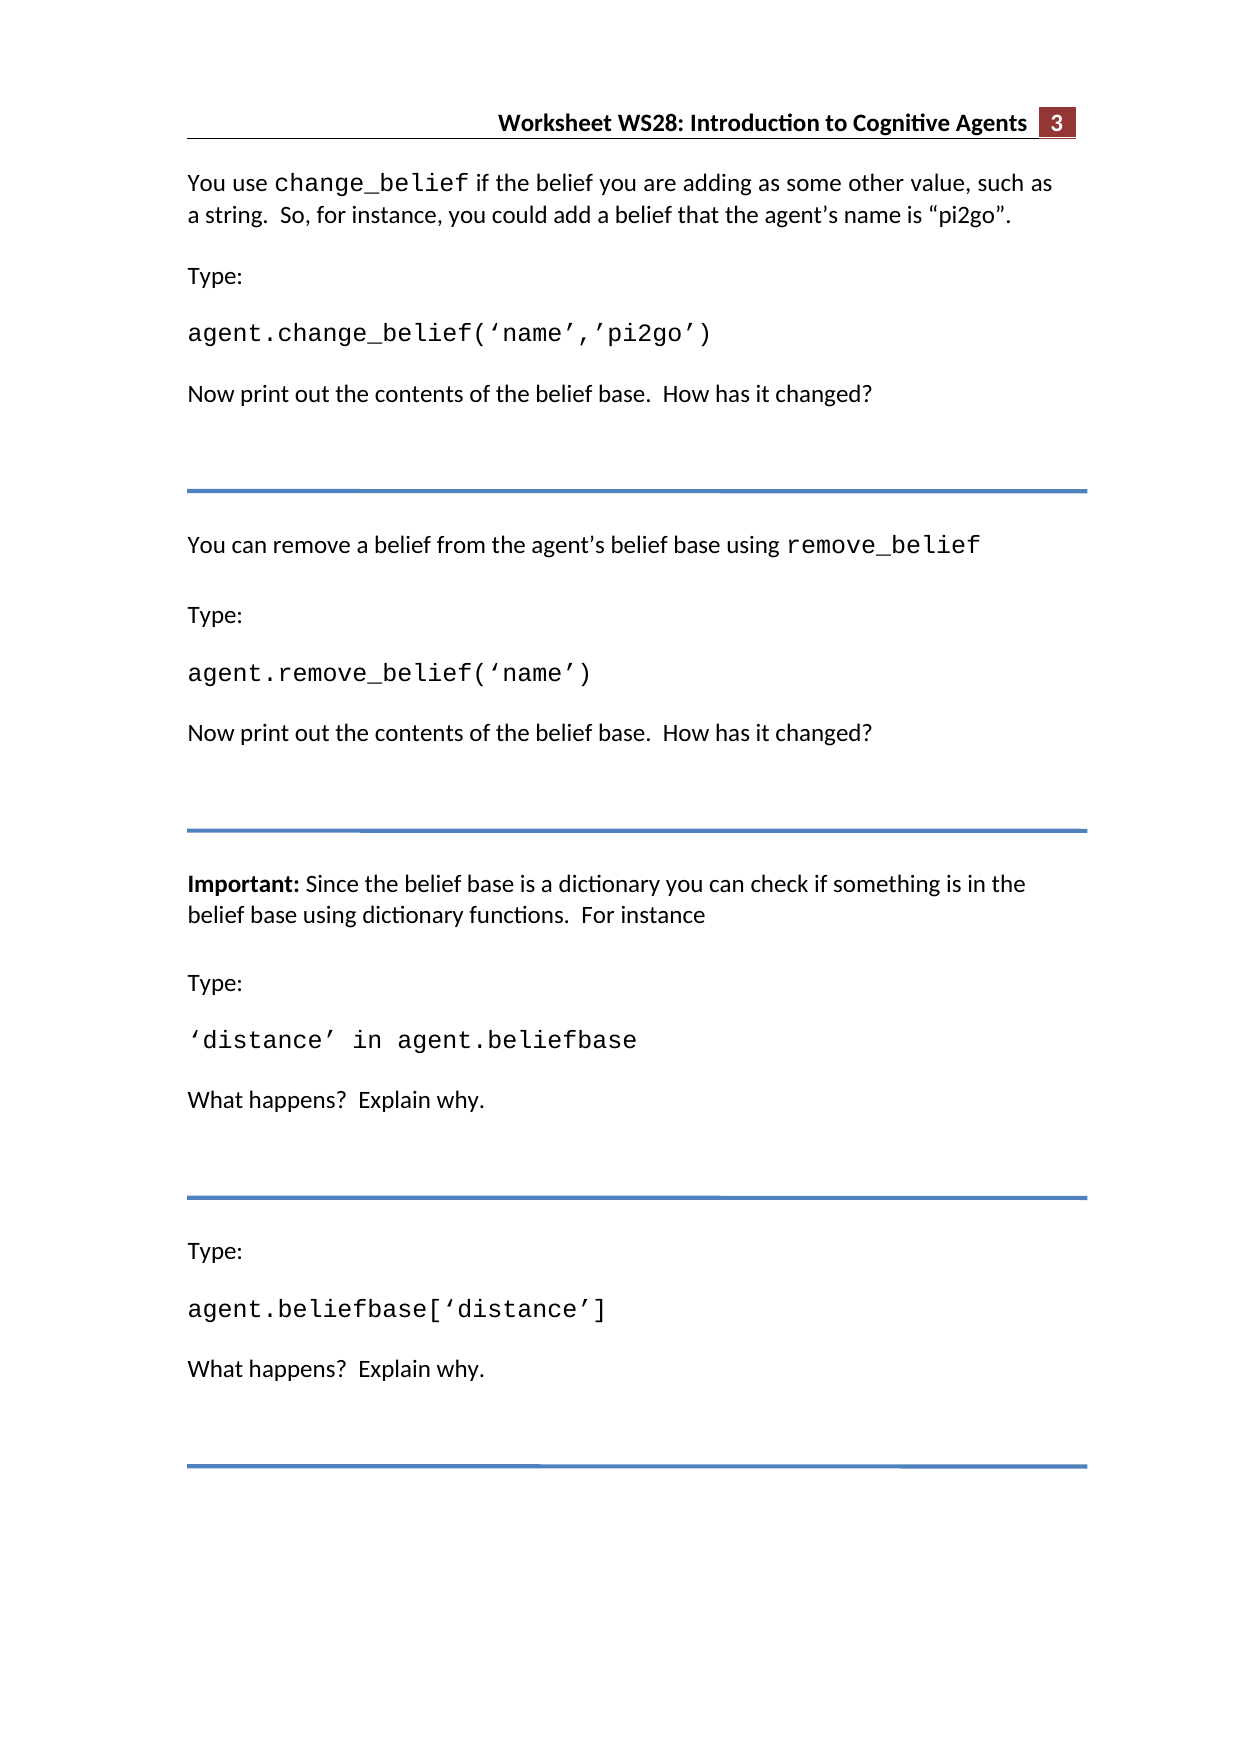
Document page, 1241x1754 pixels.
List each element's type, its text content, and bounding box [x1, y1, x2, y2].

text Type: [187, 967, 1053, 997]
text Type: [187, 1235, 1053, 1266]
text ‘distance’ in agent.beliefbase [187, 1028, 1053, 1056]
text Now print out the contents of the belief base. How has it changed? [187, 717, 1053, 748]
text agent.change_belief(‘name’,’pi2go’) [187, 321, 1053, 349]
text What happens? Explain why. [187, 1084, 1053, 1115]
subtitle You can remove a belief from the agent’s belief base using remove_belief [187, 529, 1053, 561]
text What happens? Explain why. [187, 1353, 1053, 1383]
text Type: [187, 599, 1053, 630]
text You use change_belief if the belief you are adding as some other value, such as a string. So, for instance, you could add a belief that the agent’s name is “pi2go”. [187, 167, 1053, 229]
text Type: [187, 260, 1053, 291]
text agent.remove_belief(‘name’) [187, 661, 1053, 689]
text Now print out the contents of the belief base. How has it changed? [187, 378, 1053, 408]
subtitle Important: Since the belief base is a dictionary you can check if something is in the belief base using dictionary functions. For instance [187, 868, 1053, 929]
text agent.beliefbase[‘distance’] [187, 1296, 1053, 1324]
